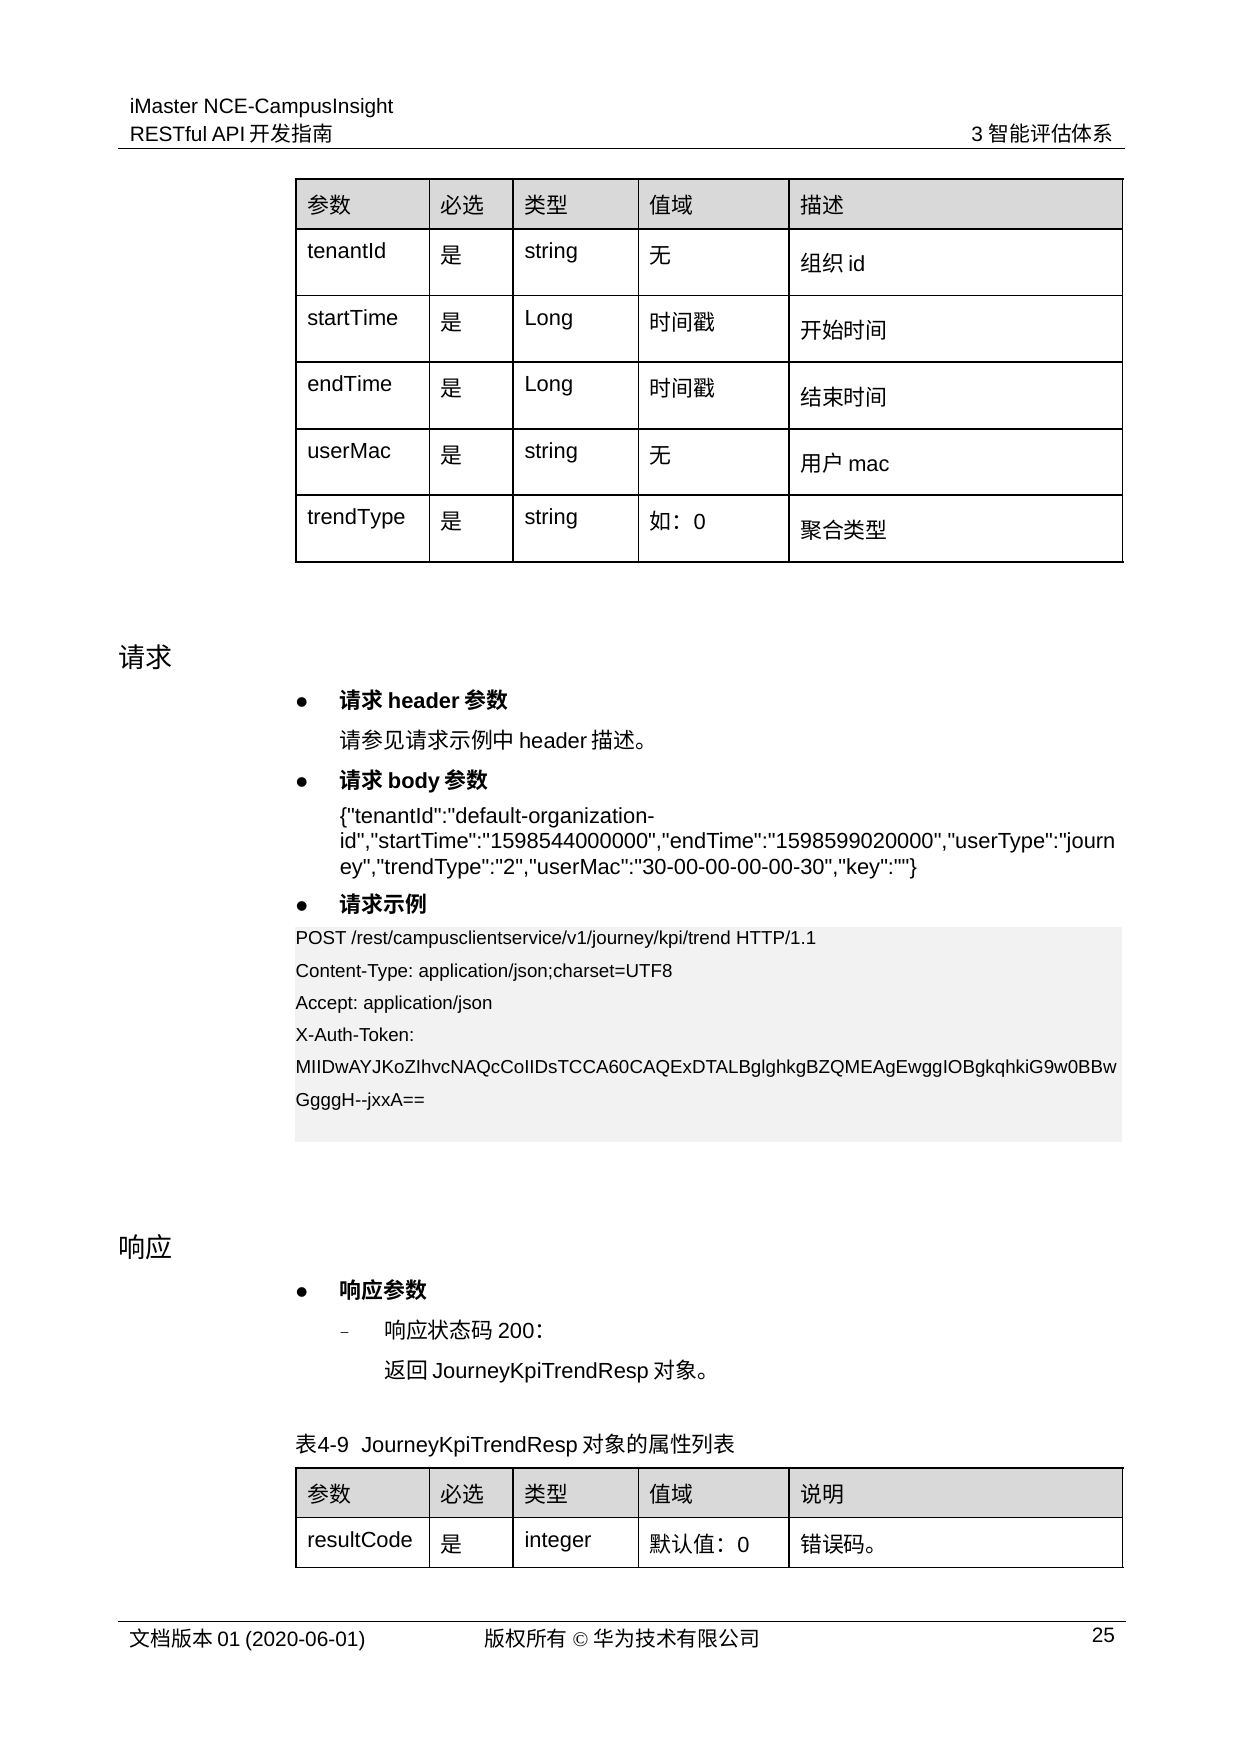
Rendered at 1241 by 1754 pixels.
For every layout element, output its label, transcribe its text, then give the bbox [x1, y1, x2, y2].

table_cell Long [514, 363, 638, 428]
table_cell 如：0 [639, 496, 788, 561]
table_cell 聚合类型 [790, 496, 1122, 561]
list 请求示例 [295, 887, 1122, 919]
table_header 值域 [639, 180, 788, 228]
list 请参见请求示例中header描述。 [339, 723, 1122, 755]
table_header 必选 [430, 1469, 512, 1517]
text 请求 [118, 636, 1122, 675]
table_header 参数 [297, 180, 429, 228]
table_header 值域 [639, 1469, 788, 1517]
table_cell string [514, 430, 638, 494]
list 请求body参数 [295, 763, 1122, 795]
table_cell 组织id [790, 230, 1122, 295]
list 响应参数 [295, 1273, 1122, 1305]
table_header 说明 [790, 1469, 1122, 1517]
table_cell trendType [297, 496, 429, 561]
table_cell 是 [430, 296, 512, 361]
table_cell resultCode [297, 1518, 429, 1567]
table_cell userMac [297, 430, 429, 494]
list 返回JourneyKpiTrendResp对象。 [384, 1353, 1122, 1385]
table_cell 是 [430, 496, 512, 561]
text POST /rest/campusclientservice/v1/journey/kpi/trend HTTP/1.1 Content-Type: application/json;charset=UTF8 Accept: application/json X-Auth-Token: MIIDwAYJKoZIhvcNAQcCoIIDsTCCA60CAQExDTALBglghkgBZQMEAgEwggIOBgkqhkiG9w0BBwGgggH--jxxA== [295, 927, 1122, 1142]
table_cell endTime [297, 363, 429, 428]
table_header 必选 [430, 180, 512, 228]
text 响应 [118, 1226, 1122, 1265]
table_cell 用户mac [790, 430, 1122, 494]
table_cell 结束时间 [790, 363, 1122, 428]
table_header 参数 [297, 1469, 429, 1517]
table_cell 无 [639, 230, 788, 295]
list 响应状态码200： [339, 1313, 1122, 1345]
table_cell 无 [639, 430, 788, 494]
table_header 类型 [514, 180, 638, 228]
table_cell 时间戳 [639, 363, 788, 428]
table_cell string [514, 496, 638, 561]
table_cell 是 [430, 230, 512, 295]
list JourneyKpiTrendResp对象的属性列表 [295, 1427, 1122, 1459]
list {"tenantId":"default-organization-id","startTime":"1598544000000","endTime":"1598599020000","userType":"journey","trendType":"2","userMac":"30-00-00-00-00-30","key":""} [339, 803, 1122, 879]
table_header 类型 [514, 1469, 638, 1517]
table_cell 时间戳 [639, 296, 788, 361]
table_cell integer [514, 1518, 638, 1567]
table_cell Long [514, 296, 638, 361]
table_cell 错误码。 [790, 1518, 1122, 1567]
table_cell 是 [430, 430, 512, 494]
table_header 描述 [790, 180, 1122, 228]
table_cell 是 [430, 363, 512, 428]
table_cell 是 [430, 1518, 512, 1567]
list 请求header参数 [295, 683, 1122, 715]
table_cell startTime [297, 296, 429, 361]
table_cell 开始时间 [790, 296, 1122, 361]
table_cell tenantId [297, 230, 429, 295]
table_cell string [514, 230, 638, 295]
table_cell 默认值：0 [639, 1518, 788, 1567]
